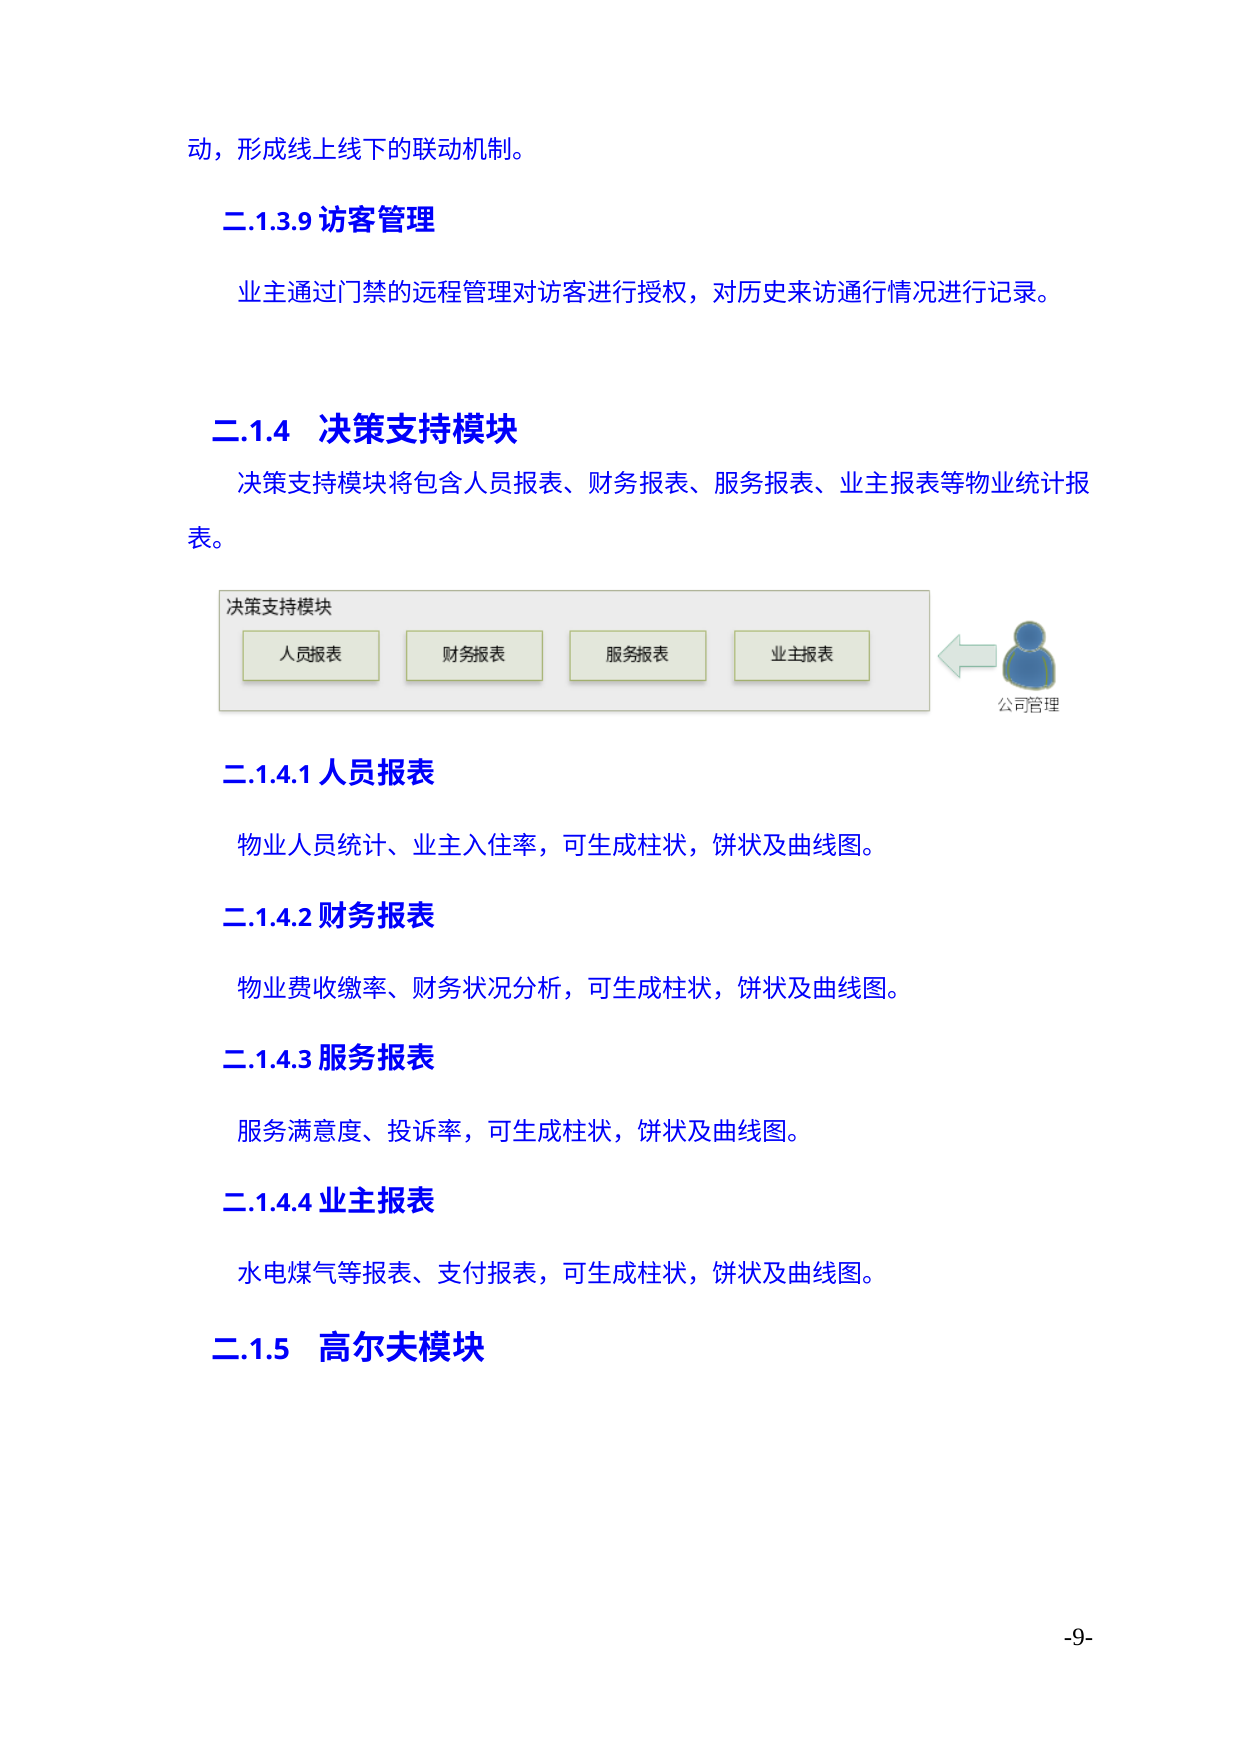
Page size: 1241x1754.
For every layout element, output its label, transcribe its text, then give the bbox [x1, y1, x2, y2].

text 物业人员统计、业主入住率，可生成柱状，饼状及曲线图。 [187, 825, 1093, 862]
subtitle 人员报表 [223, 749, 1093, 792]
subtitle 财务报表 [223, 892, 1093, 934]
text 决策支持模块将包含人员报表、财务报表、服务报表、业主报表等物业统计报表。 [187, 464, 1093, 554]
text 服务满意度、投诉率，可生成柱状，饼状及曲线图。 [187, 1111, 1093, 1147]
subtitle 服务报表 [223, 1035, 1093, 1077]
text 水电煤气等报表、支付报表，可生成柱状，饼状及曲线图。 [187, 1254, 1093, 1290]
subtitle 高尔夫模块 [211, 1321, 1093, 1369]
subtitle 决策支持模块 [211, 403, 1093, 451]
text 物业费收缴率、财务状况分析，可生成柱状，饼状及曲线图。 [187, 968, 1093, 1004]
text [187, 130, 1093, 166]
subtitle 访客管理 [223, 197, 1093, 239]
text 业主通过门禁的远程管理对访客进行授权，对历史来访通行情况进行记录。 [187, 273, 1093, 309]
subtitle 业主报表 [223, 1178, 1093, 1220]
